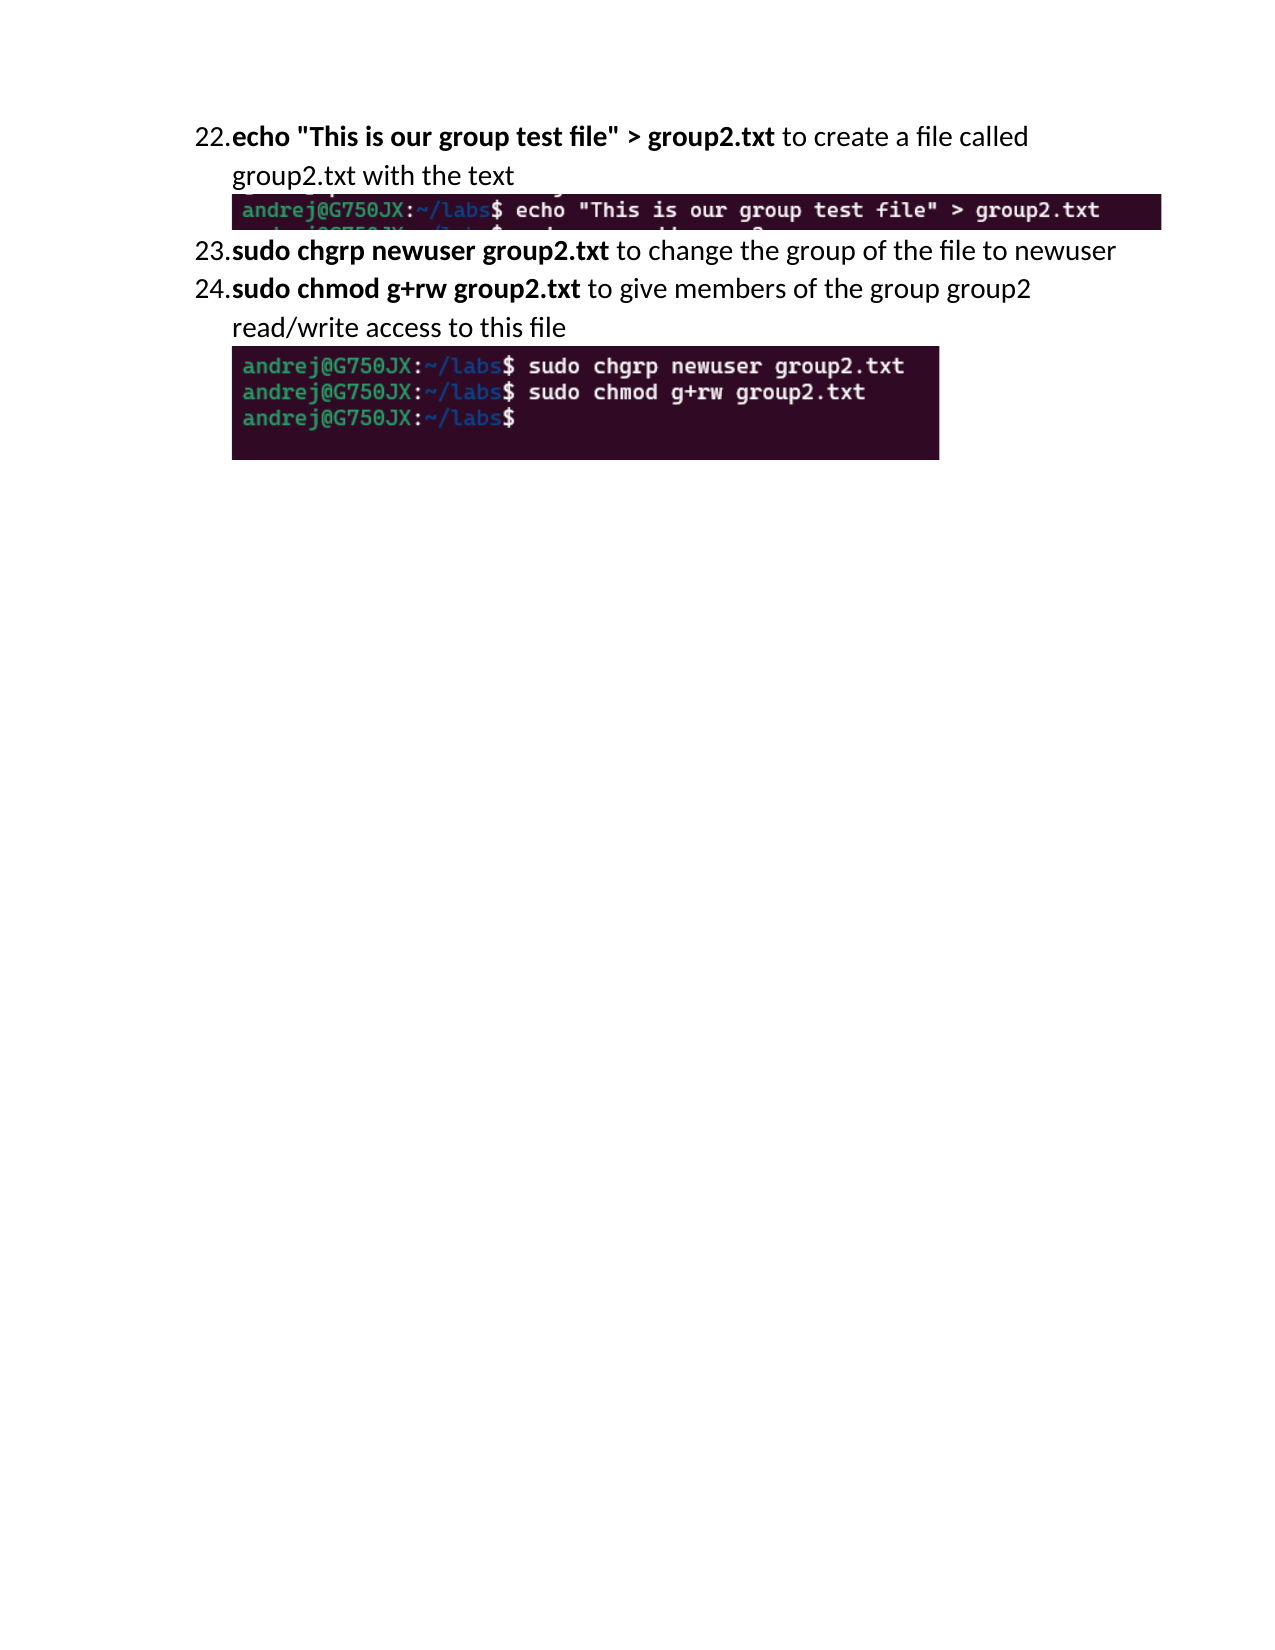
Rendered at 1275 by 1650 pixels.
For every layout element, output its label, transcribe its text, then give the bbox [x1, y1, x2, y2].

picture [231, 346, 940, 460]
picture [231, 194, 1162, 230]
list sudo chgrp newuser group2.txt to change the group of the file to newuser [194, 232, 1125, 267]
